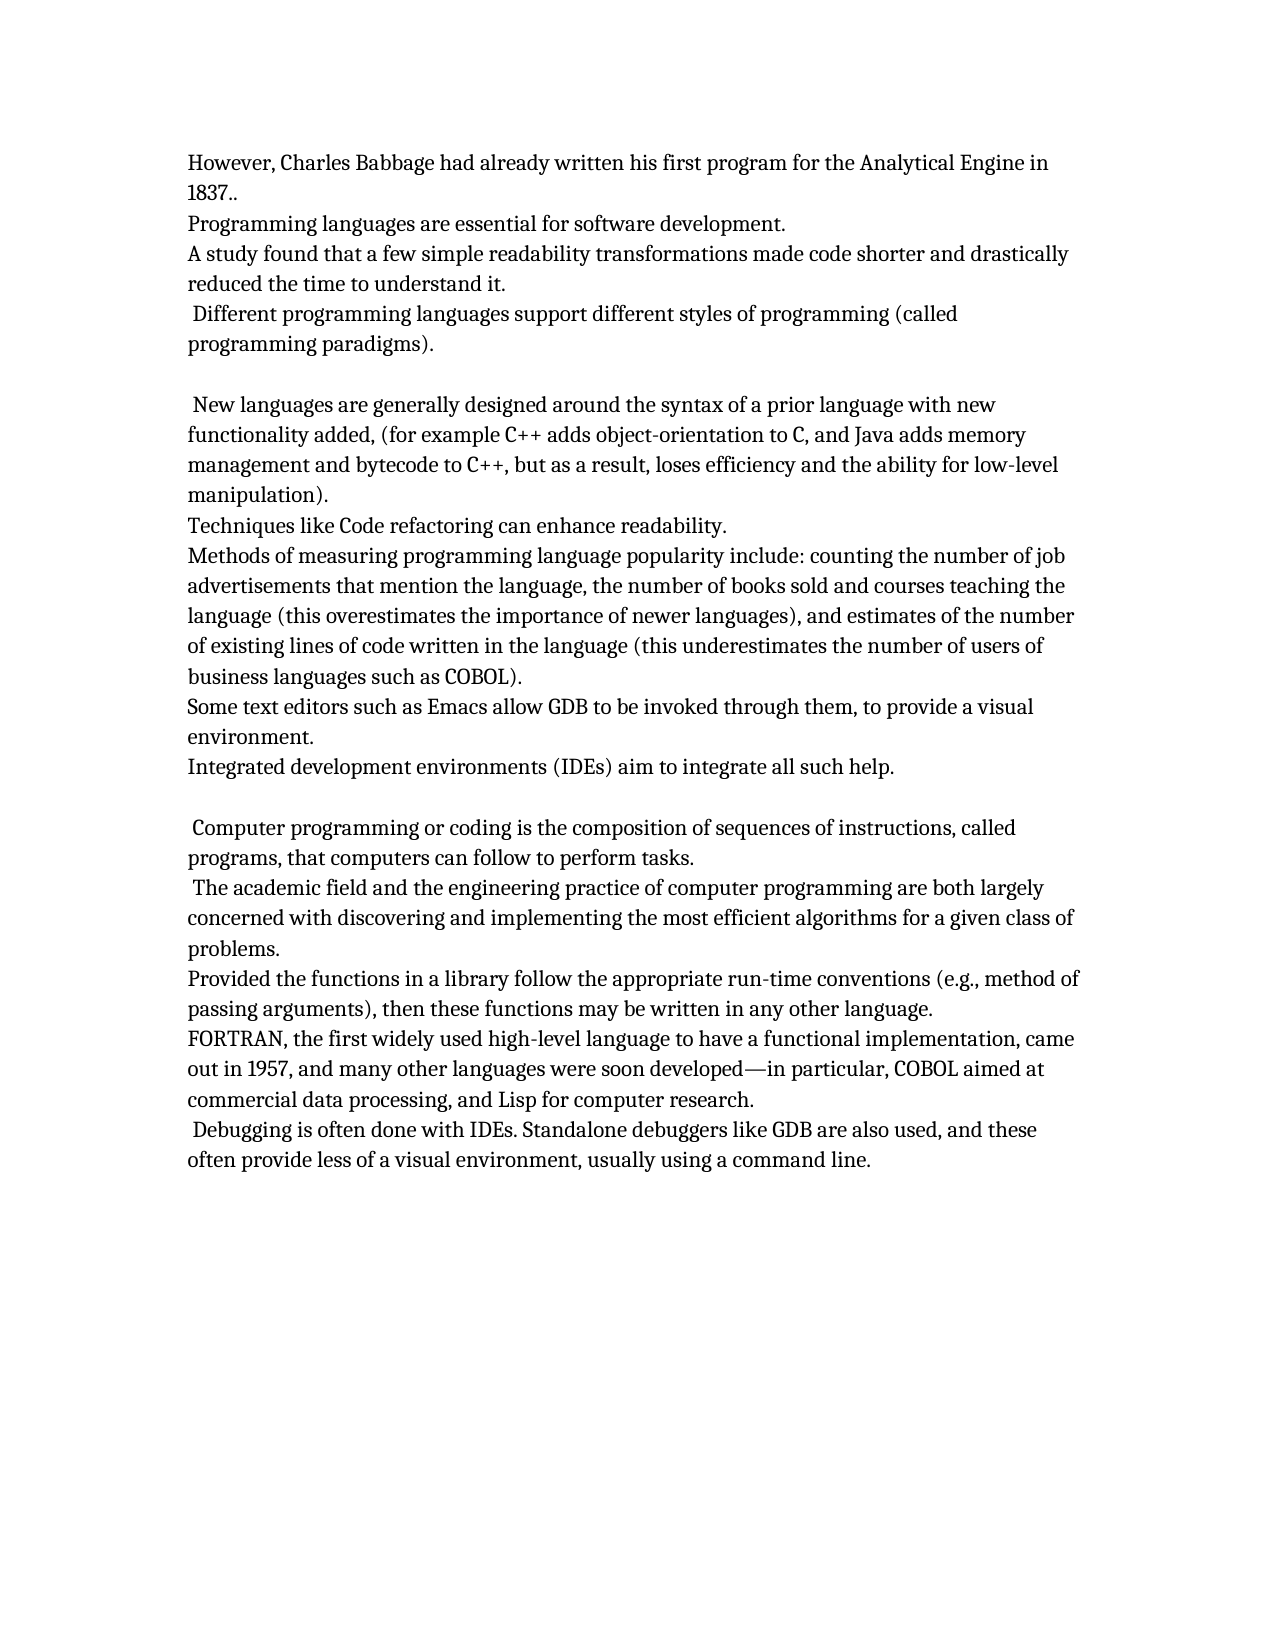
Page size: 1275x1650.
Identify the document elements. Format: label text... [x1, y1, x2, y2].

text However, Charles Babbage had already written his first program for the Analytical Engine in 1837.. Programming languages are essential for software development. A study found that a few simple readability transformations made code shorter and drastically reduced the time to understand it. Different programming languages support different styles of programming (called programming paradigms). New languages are generally designed around the syntax of a prior language with new functionality added, (for example C++ adds object-orientation to C, and Java adds memory management and bytecode to C++, but as a result, loses efficiency and the ability for low-level manipulation). Techniques like Code refactoring can enhance readability. Methods of measuring programming language popularity include: counting the number of job advertisements that mention the language, the number of books sold and courses teaching the language (this overestimates the importance of newer languages), and estimates of the number of existing lines of code written in the language (this underestimates the number of users of business languages such as COBOL). Some text editors such as Emacs allow GDB to be invoked through them, to provide a visual environment. Integrated development environments (IDEs) aim to integrate all such help. Computer programming or coding is the composition of sequences of instructions, called programs, that computers can follow to perform tasks. The academic field and the engineering practice of computer programming are both largely concerned with discovering and implementing the most efficient algorithms for a given class of problems. Provided the functions in a library follow the appropriate run-time conventions (e.g., method of passing arguments), then these functions may be written in any other language. FORTRAN, the first widely used high-level language to have a functional implementation, came out in 1957, and many other languages were soon developed—in particular, COBOL aimed at commercial data processing, and Lisp for computer research. Debugging is often done with IDEs. Standalone debuggers like GDB are also used, and these often provide less of a visual environment, usually using a command line. [187, 150, 1087, 1173]
